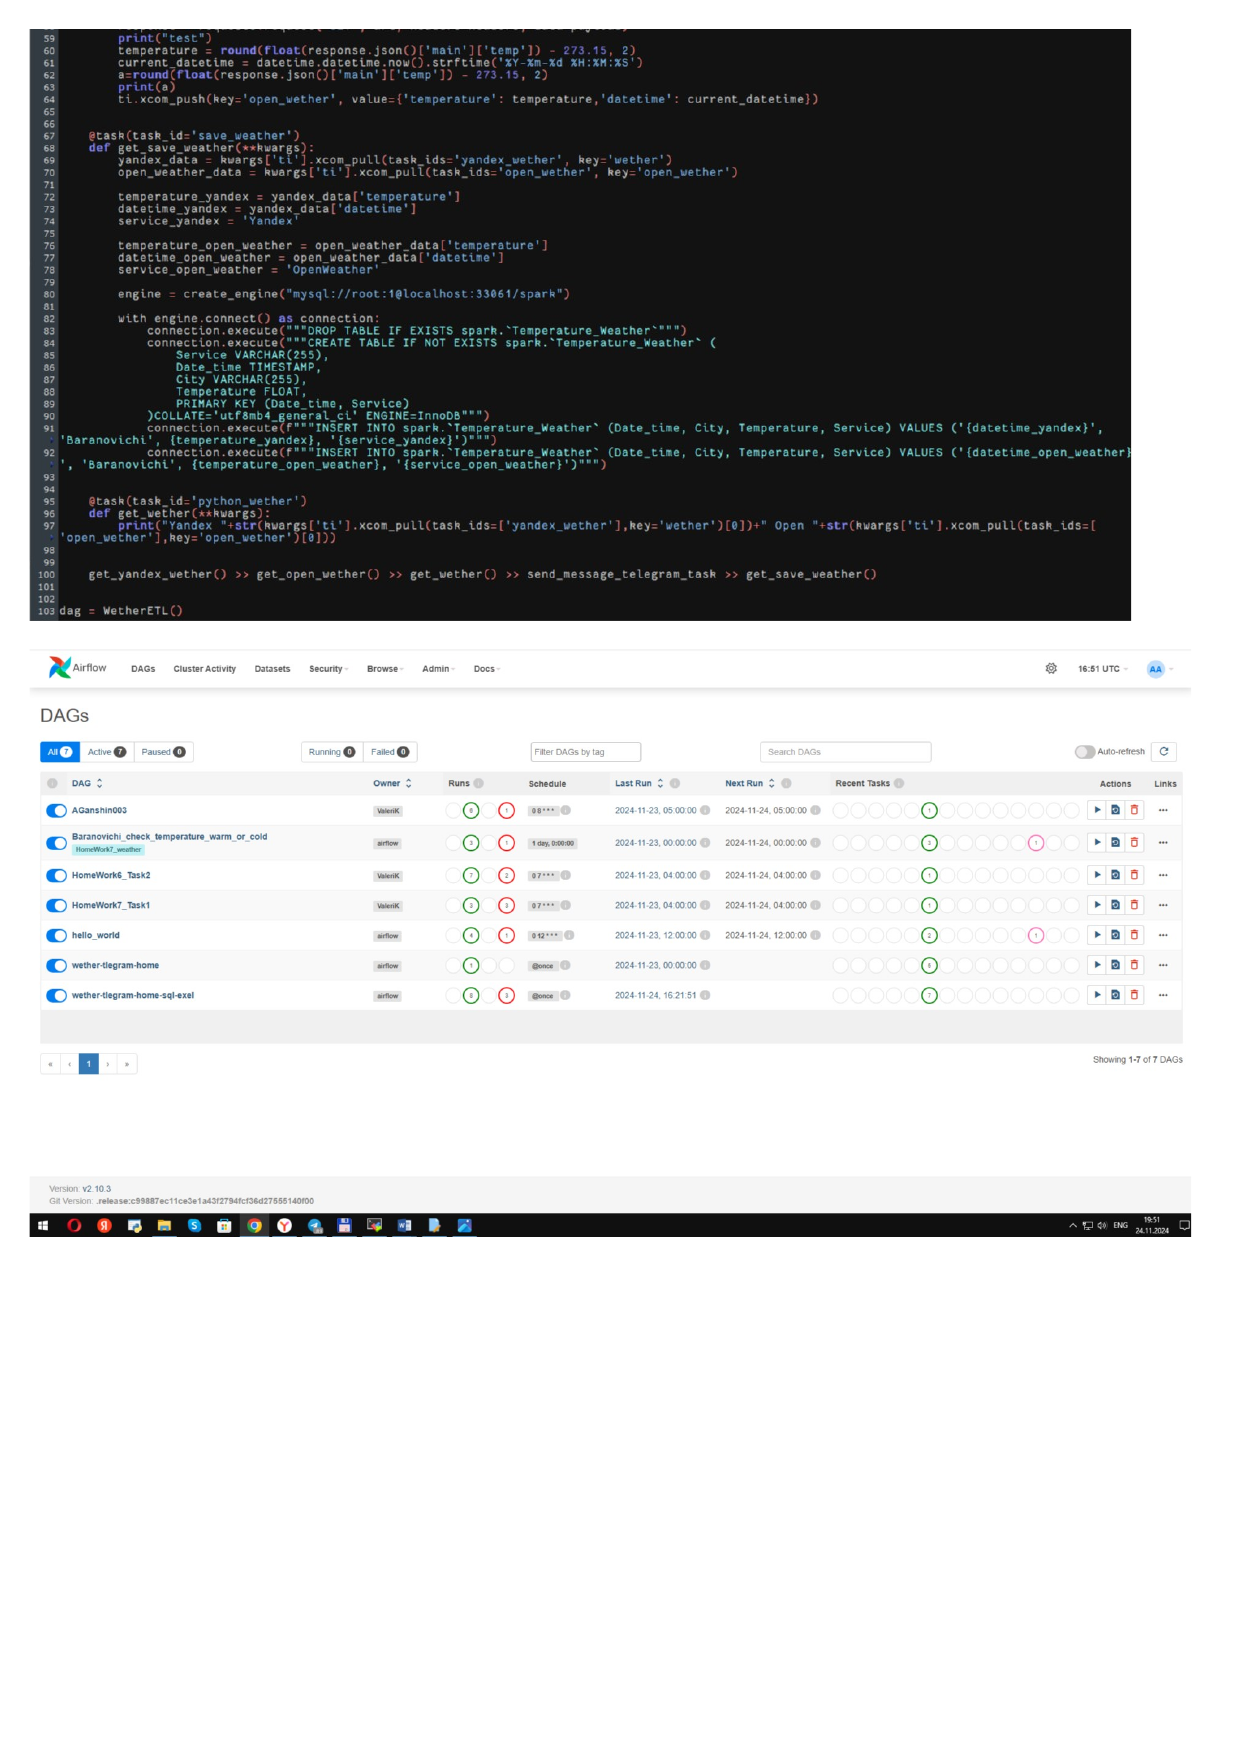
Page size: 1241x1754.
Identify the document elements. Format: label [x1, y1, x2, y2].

picture [29, 29, 1132, 621]
picture [29, 649, 1192, 1237]
